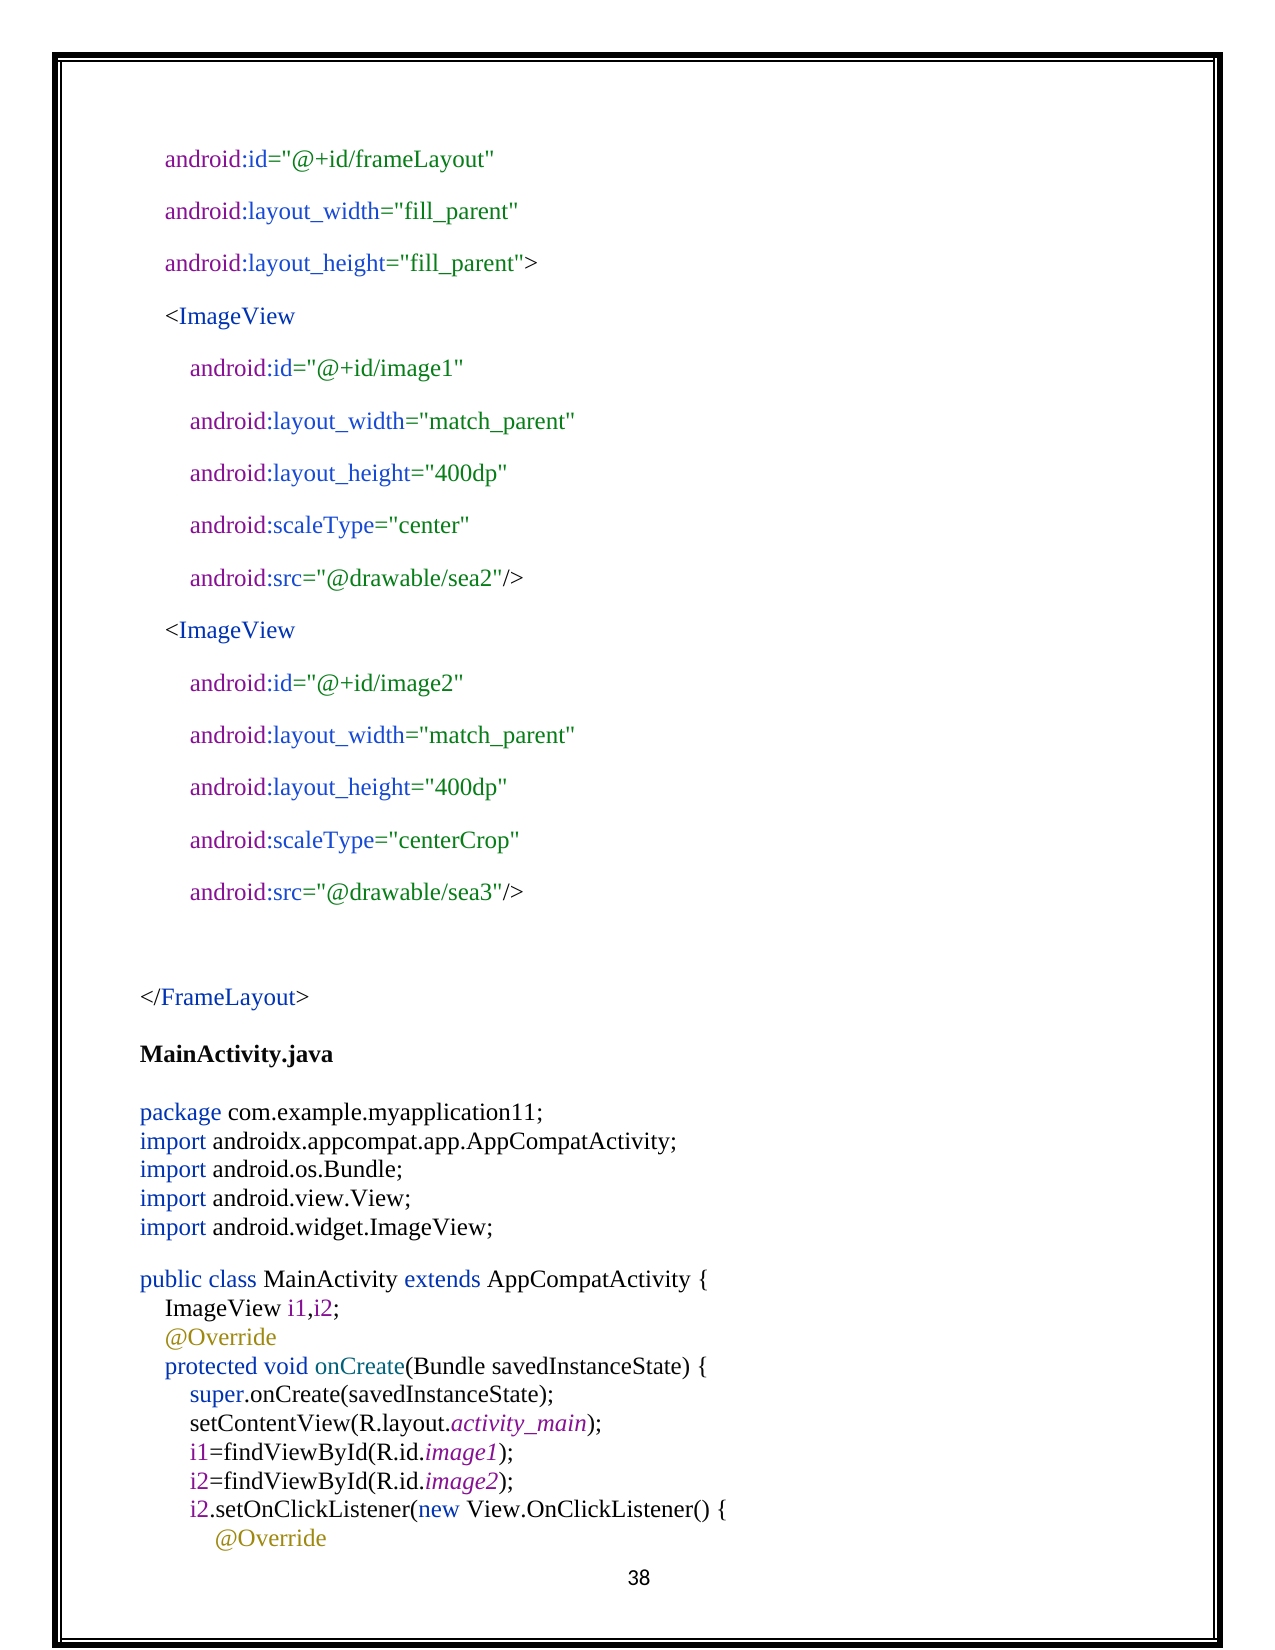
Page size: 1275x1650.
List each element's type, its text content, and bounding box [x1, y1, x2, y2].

text import android.view.View; [139, 1183, 1137, 1212]
text import androidx.appcompat.app.AppCompatActivity; [139, 1126, 1137, 1154]
text android:id="@+id/frameLayout" [139, 144, 1137, 196]
text android:layout_height="400dp" [139, 458, 1137, 511]
text MainActivity.java [139, 1039, 1137, 1068]
text android:layout_width="fill_parent" [139, 196, 1137, 248]
text i1=findViewById(R.id.image1); [139, 1437, 1137, 1466]
text i2=findViewById(R.id.image2); [139, 1466, 1137, 1494]
text android:src="@drawable/sea2"/> [139, 563, 1137, 615]
text android:scaleType="center" [139, 511, 1137, 563]
text @Override [139, 1322, 1137, 1351]
text protected void onCreate(Bundle savedInstanceState) { [139, 1351, 1137, 1379]
text android:layout_height="400dp" [139, 772, 1137, 825]
text setContentView(R.layout.activity_main); [139, 1408, 1137, 1437]
text super.onCreate(savedInstanceState); [139, 1379, 1137, 1408]
text android:id="@+id/image1" [139, 353, 1137, 406]
text import android.widget.ImageView; [139, 1212, 1137, 1264]
text android:layout_width="match_parent" [139, 720, 1137, 772]
text android:src="@drawable/sea3"/> [139, 877, 1137, 930]
text public class MainActivity extends AppCompatActivity { [139, 1264, 1137, 1293]
text android:id="@+id/image2" [139, 668, 1137, 720]
text import android.os.Bundle; [139, 1154, 1137, 1183]
text @Override [139, 1523, 1137, 1552]
text i2.setOnClickListener(new View.OnClickListener() { [139, 1494, 1137, 1523]
text android:layout_height="fill_parent"> [139, 248, 1137, 301]
text </FrameLayout> [139, 982, 1137, 1011]
text package com.example.myapplication11; [139, 1097, 1137, 1126]
text <ImageView [139, 615, 1137, 668]
text <ImageView [139, 301, 1137, 353]
text android:scaleType="centerCrop" [139, 825, 1137, 877]
text android:layout_width="match_parent" [139, 406, 1137, 458]
text ImageView i1,i2; [139, 1293, 1137, 1322]
